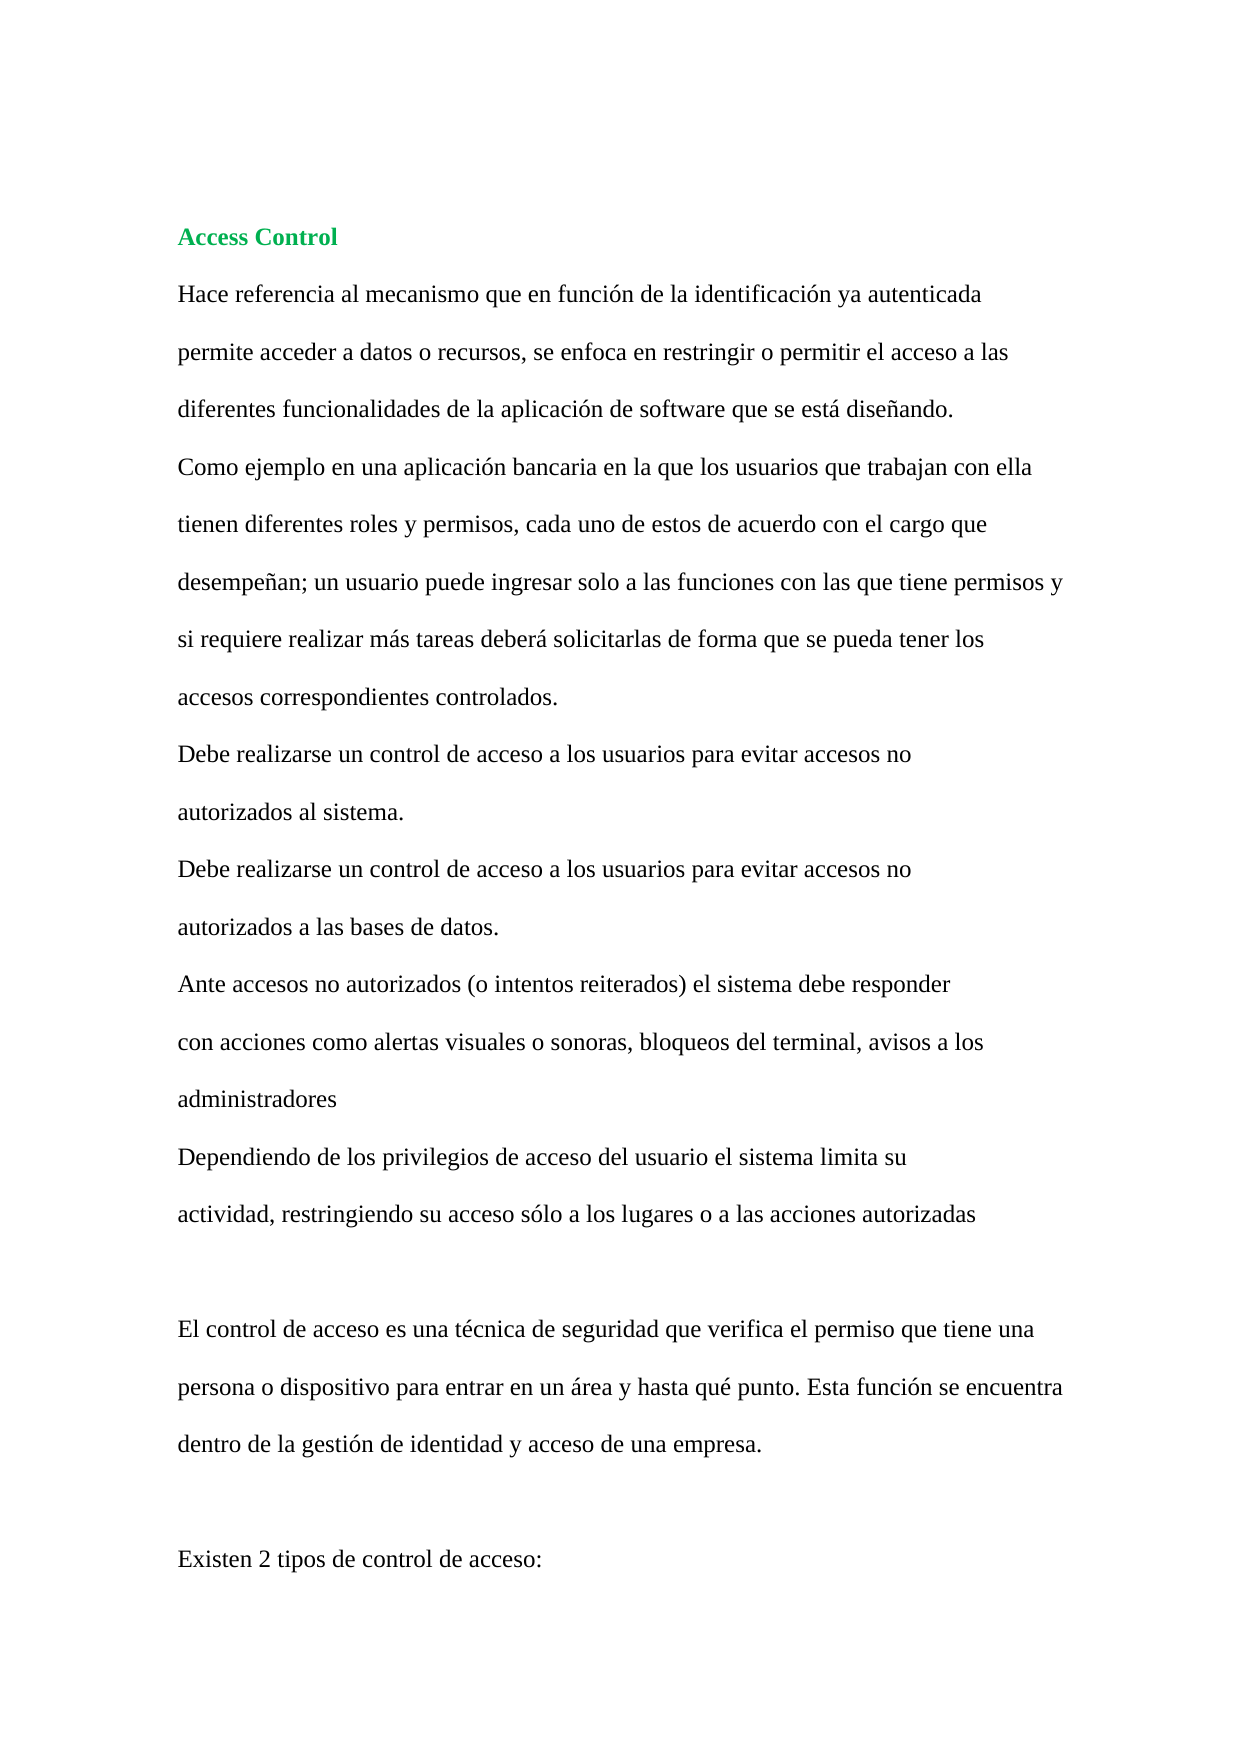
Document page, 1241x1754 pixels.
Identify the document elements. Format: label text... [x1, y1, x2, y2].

text Existen 2 tipos de control de acceso: [177, 1544, 1063, 1573]
text administradores [177, 1084, 1063, 1113]
text El control de acceso es una técnica de seguridad que verifica el permiso que tiene una persona o dispositivo para entrar en un área y hasta qué punto. Esta función se encuentra dentro de la gestión de identidad y acceso de una empresa. [177, 1314, 1063, 1458]
text autorizados a las bases de datos. [177, 912, 1063, 941]
text Debe realizarse un control de acceso a los usuarios para evitar accesos no [177, 854, 1063, 883]
text autorizados al sistema. [177, 797, 1063, 826]
text Access Control [177, 222, 1063, 251]
text Hace referencia al mecanismo que en función de la identificación ya autenticada permite acceder a datos o recursos, se enfoca en restringir o permitir el acceso a las diferentes funcionalidades de la aplicación de software que se está diseñando. [177, 279, 1063, 423]
text Como ejemplo en una aplicación bancaria en la que los usuarios que trabajan con ella tienen diferentes roles y permisos, cada uno de estos de acuerdo con el cargo que desempeñan; un usuario puede ingresar solo a las funciones con las que tiene permisos y si requiere realizar más tareas deberá solicitarlas de forma que se pueda tener los accesos correspondientes controlados. [177, 452, 1063, 711]
text Debe realizarse un control de acceso a los usuarios para evitar accesos no [177, 739, 1063, 768]
text actividad, restringiendo su acceso sólo a los lugares o a las acciones autorizadas [177, 1199, 1063, 1228]
text Dependiendo de los privilegios de acceso del usuario el sistema limita su [177, 1142, 1063, 1171]
text con acciones como alertas visuales o sonoras, bloqueos del terminal, avisos a los [177, 1027, 1063, 1056]
text Ante accesos no autorizados (o intentos reiterados) el sistema debe responder [177, 969, 1063, 998]
